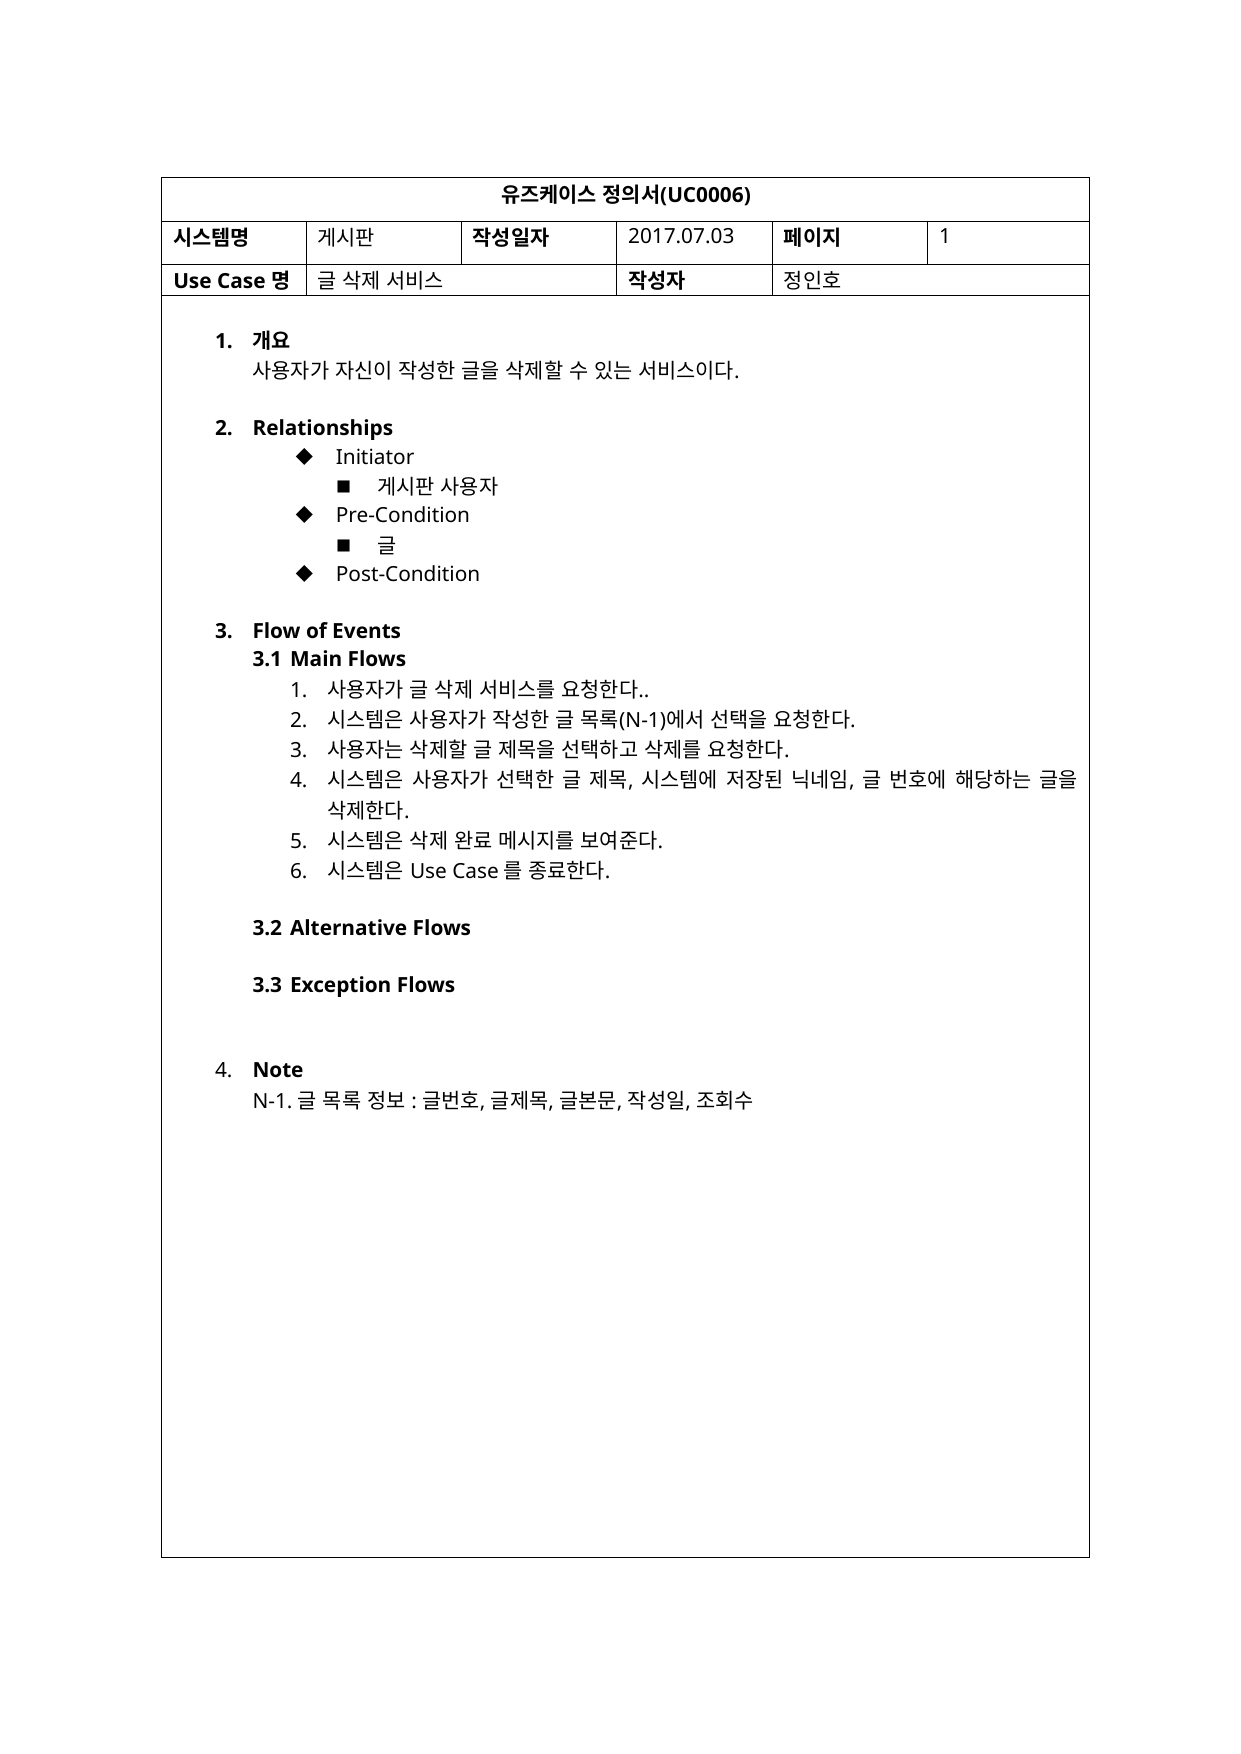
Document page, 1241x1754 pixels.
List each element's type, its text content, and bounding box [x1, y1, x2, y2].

table_cell 글 삭제 서비스 [307, 265, 616, 295]
table_cell 페이지 [773, 222, 927, 263]
table_cell 작성일자 [462, 222, 616, 263]
table_cell 게시판 [307, 222, 461, 263]
table_cell 1 [928, 222, 1089, 263]
table_cell 정인호 [773, 265, 1089, 295]
table_cell 작성자 [617, 265, 772, 295]
table_cell 2017.07.03 [617, 222, 772, 263]
table_cell 개요 사용자가 자신이 작성한 글을 삭제할 수 있는 서비스이다. Relationships Initiator 게시판 사용자 Pre-Condition 글 Post-Condition Flow of Events Main Flows 사용자가 글 삭제 서비스를 요청한다.. 시스템은 사용자가 작성한 글 목록(N-1)에서 선택을 요청한다. 사용자는 삭제할 글 제목을 선택하고 삭제를 요청한다. 시스템은 사용자가 선택한 글 제목, 시스템에 저장된 닉네임, 글 번호에 해당하는 글을 삭제한다. 시스템은 삭제 완료 메시지를 보여준다. 시스템은 Use Case를 종료한다. Alternative Flows Exception Flows Note N-1. 글 목록 정보 : 글번호, 글제목, 글본문, 작성일, 조회수 [162, 296, 1089, 1557]
table_header 유즈케이스 정의서(UC0006) [162, 178, 1089, 221]
table_cell 시스템명 [162, 222, 306, 263]
table_cell Use Case 명 [162, 265, 306, 295]
